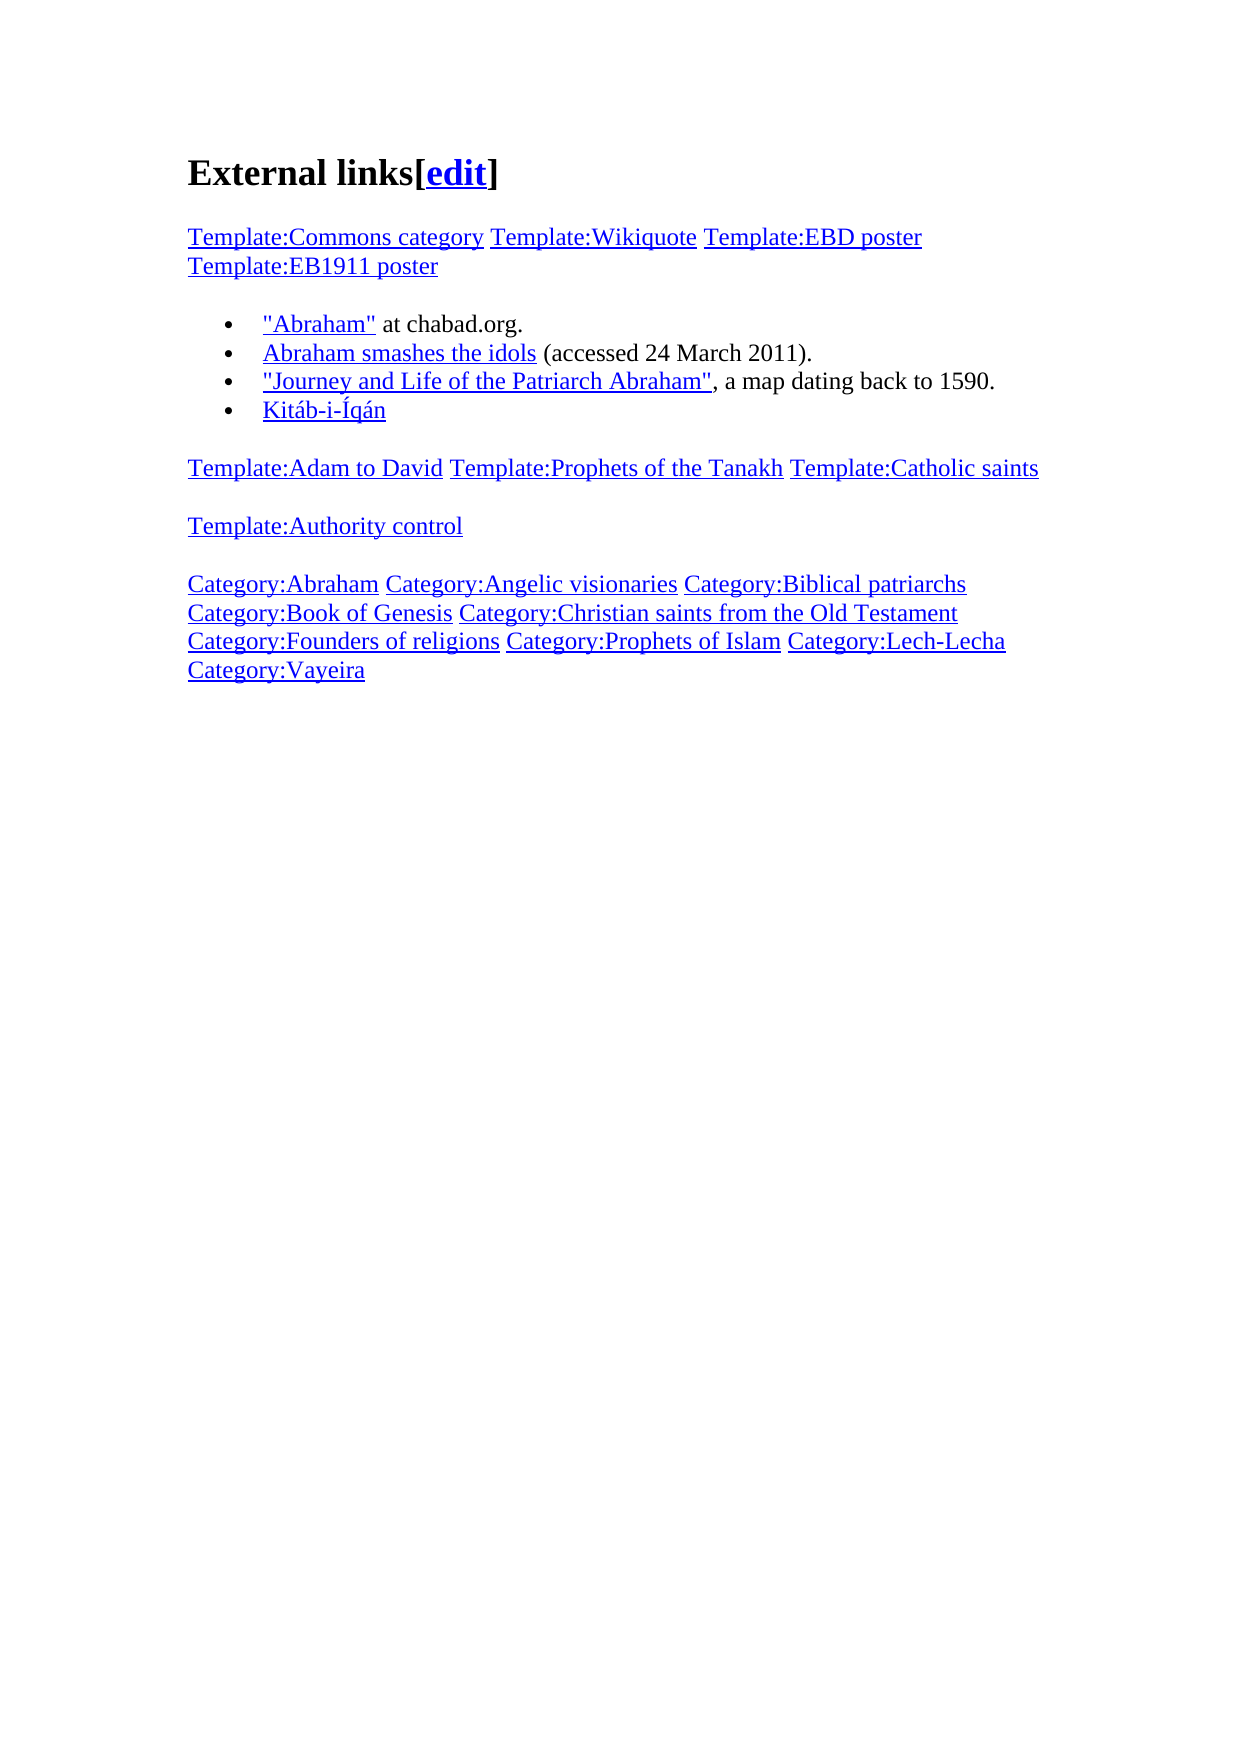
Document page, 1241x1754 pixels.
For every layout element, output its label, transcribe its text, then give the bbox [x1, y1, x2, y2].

list "Abraham" at chabad.org. [225, 309, 1053, 338]
subtitle External links[edit] [187, 150, 1053, 193]
text Template:Commons category Template:Wikiquote Template:EBD poster Template:EB1911 poster [187, 222, 1053, 280]
text Template:Adam to David Template:Prophets of the Tanakh Template:Catholic saints [187, 453, 1053, 482]
list Kitáb-i-Íqán [225, 395, 1053, 424]
list "Journey and Life of the Patriarch Abraham", a map dating back to 1590. [225, 366, 1053, 395]
text Category:Abraham Category:Angelic visionaries Category:Biblical patriarchs Category:Book of Genesis Category:Christian saints from the Old Testament Category:Founders of religions Category:Prophets of Islam Category:Lech-Lecha Category:Vayeira [187, 569, 1053, 684]
text Template:Authority control [187, 511, 1053, 540]
list Abraham smashes the idols (accessed 24 March 2011). [225, 338, 1053, 366]
